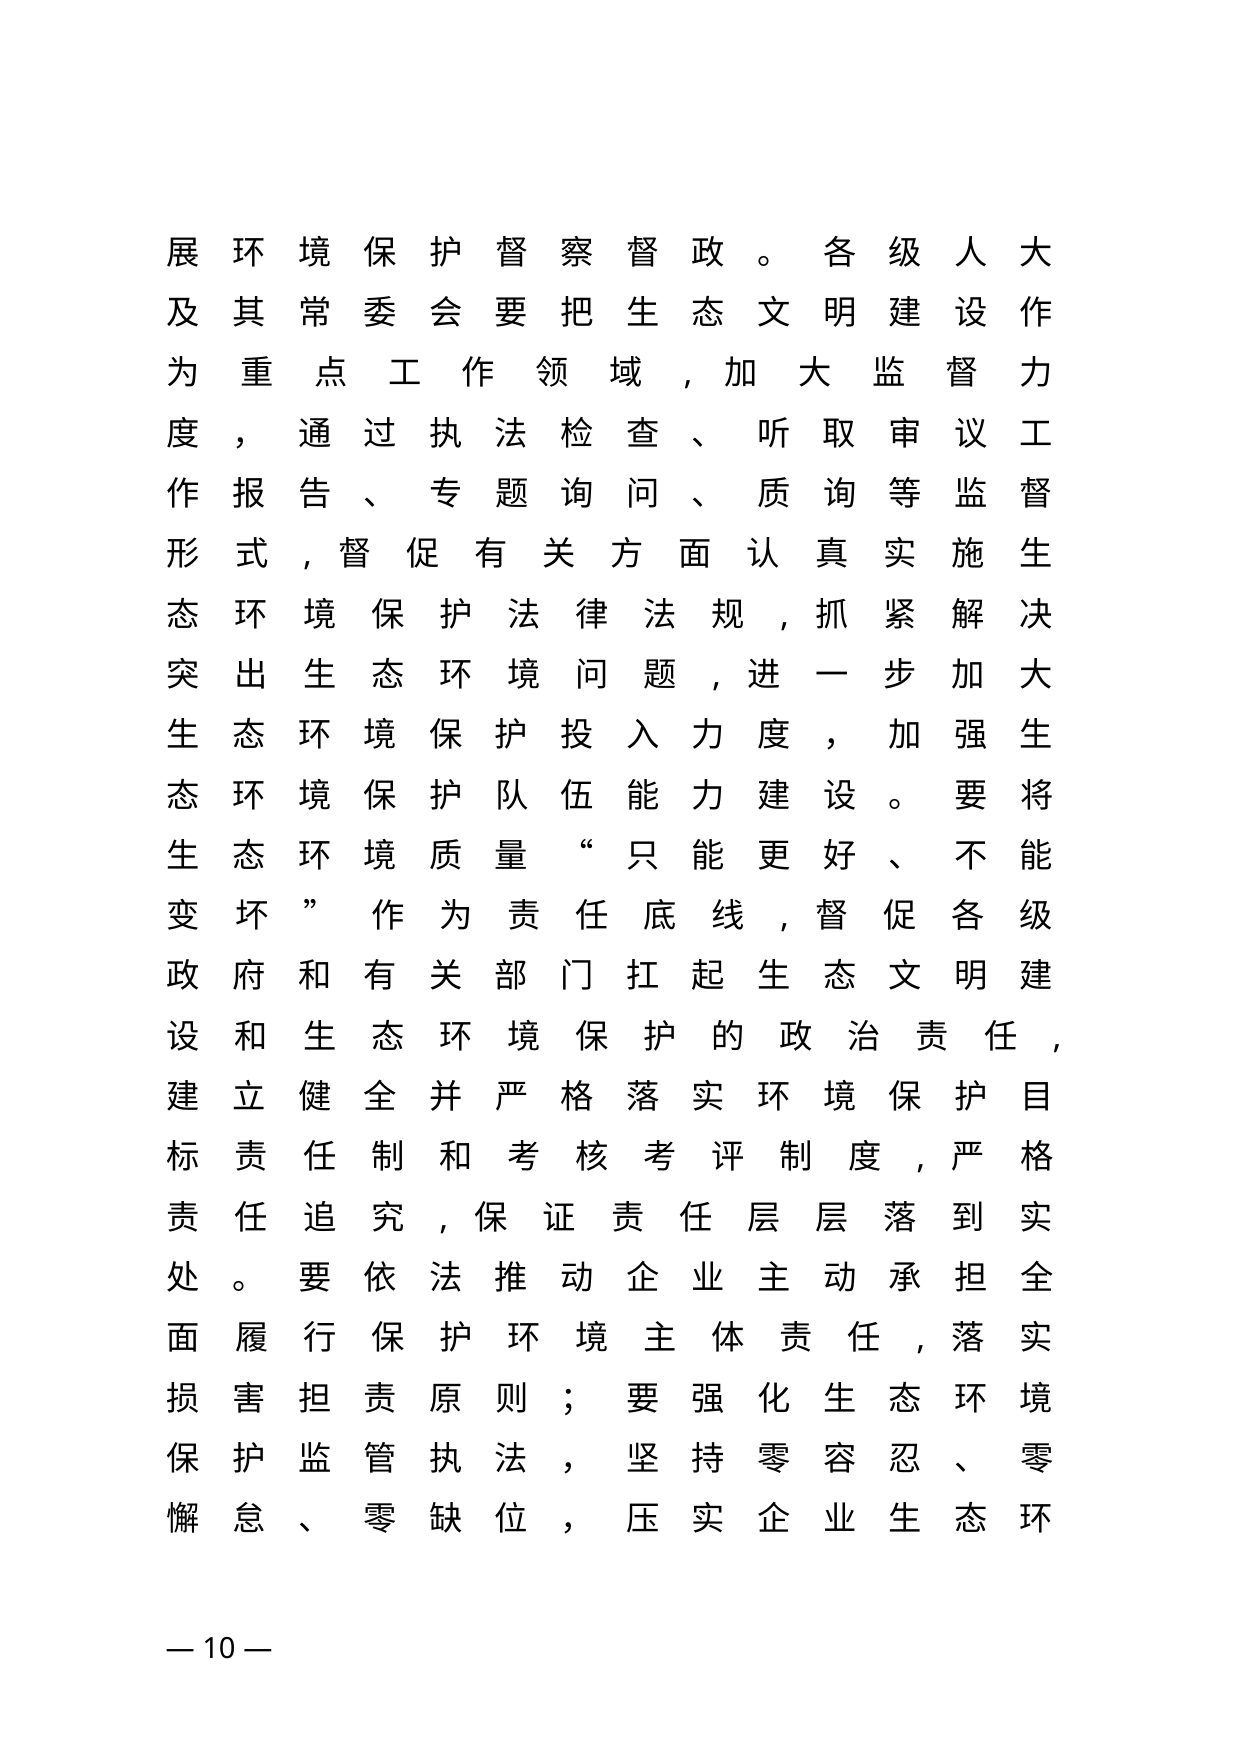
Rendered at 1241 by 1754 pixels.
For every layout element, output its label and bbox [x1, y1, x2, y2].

text [167, 219, 1085, 1546]
